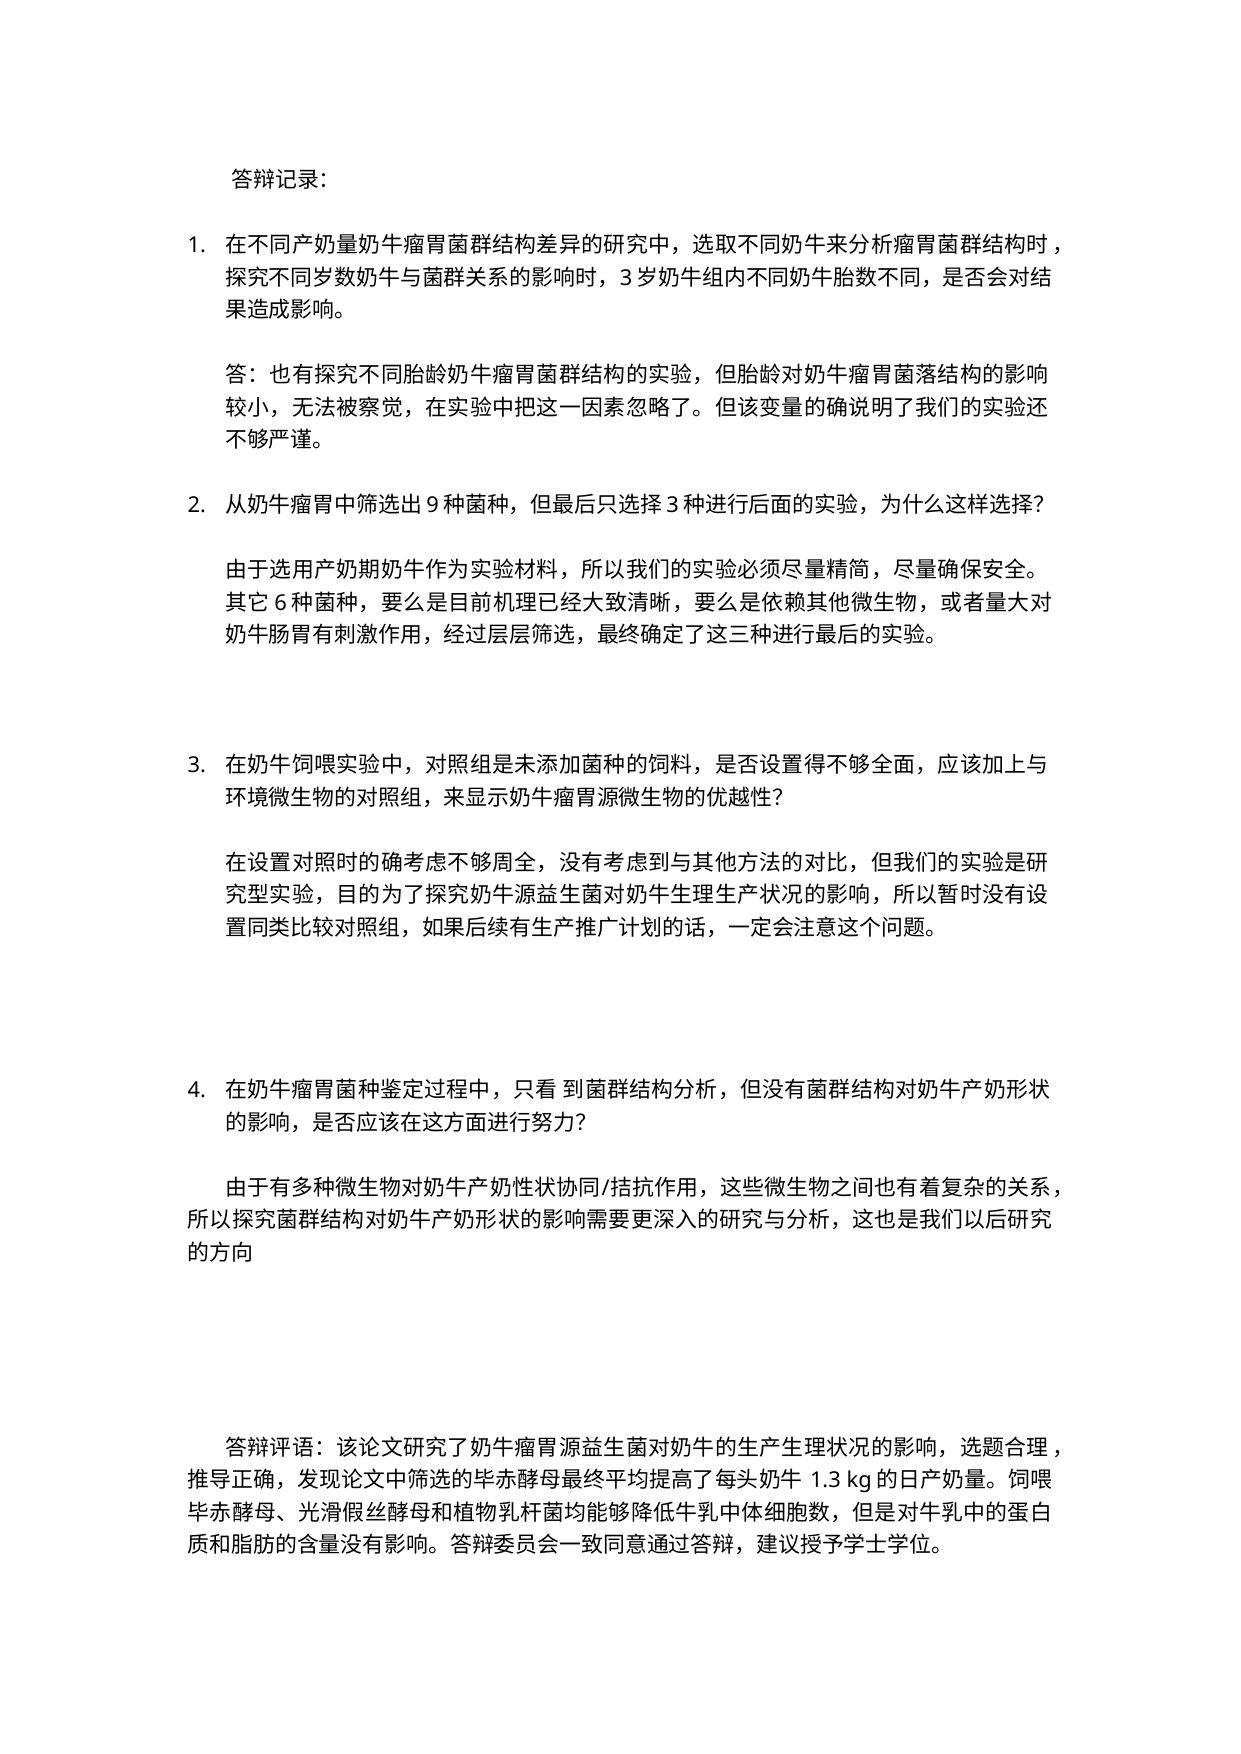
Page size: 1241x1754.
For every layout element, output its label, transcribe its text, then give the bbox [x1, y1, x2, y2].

text 答辩记录： [187, 162, 1053, 194]
list 答：也有探究不同胎龄奶牛瘤胃菌群结构的实验，但胎龄对奶牛瘤胃菌落结构的影响较小，无法被察觉，在实验中把这一因素忽略了。但该变量的确说明了我们的实验还不够严谨。 [225, 357, 1053, 454]
text 答辩评语：该论文研究了奶牛瘤胃源益生菌对奶牛的生产生理状况的影响，选题合理，推导正确，发现论文中筛选的毕赤酵母最终平均提高了每头奶牛1.3 kg的日产奶量。饲喂毕赤酵母、光滑假丝酵母和植物乳杆菌均能够降低牛乳中体细胞数，但是对牛乳中的蛋白质和脂肪的含量没有影响。答辩委员会一致同意通过答辩，建议授予学士学位。 [187, 1429, 1053, 1559]
list 由于选用产奶期奶牛作为实验材料，所以我们的实验必须尽量精简，尽量确保安全。其它6种菌种，要么是目前机理已经大致清晰，要么是依赖其他微生物，或者量大对奶牛肠胃有刺激作用，经过层层筛选，最终确定了这三种进行最后的实验。 [225, 552, 1053, 649]
list 在不同产奶量奶牛瘤胃菌群结构差异的研究中，选取不同奶牛来分析瘤胃菌群结构时，探究不同岁数奶牛与菌群关系的影响时，3岁奶牛组内不同奶牛胎数不同，是否会对结果造成影响。 [187, 227, 1053, 324]
list 从奶牛瘤胃中筛选出9种菌种，但最后只选择3种进行后面的实验，为什么这样选择？ [187, 487, 1053, 519]
text 由于有多种微生物对奶牛产奶性状协同/拮抗作用，这些微生物之间也有着复杂的关系，所以探究菌群结构对奶牛产奶形状的影响需要更深入的研究与分析，这也是我们以后研究的方向 [187, 1169, 1053, 1267]
list 在奶牛饲喂实验中，对照组是未添加菌种的饲料，是否设置得不够全面，应该加上与环境微生物的对照组，来显示奶牛瘤胃源微生物的优越性？ [187, 747, 1053, 812]
list 在设置对照时的确考虑不够周全，没有考虑到与其他方法的对比，但我们的实验是研究型实验，目的为了探究奶牛源益生菌对奶牛生理生产状况的影响，所以暂时没有设置同类比较对照组，如果后续有生产推广计划的话，一定会注意这个问题。 [225, 844, 1053, 942]
list 在奶牛瘤胃菌种鉴定过程中，只看 到菌群结构分析，但没有菌群结构对奶牛产奶形状的影响，是否应该在这方面进行努力？ [187, 1072, 1053, 1137]
